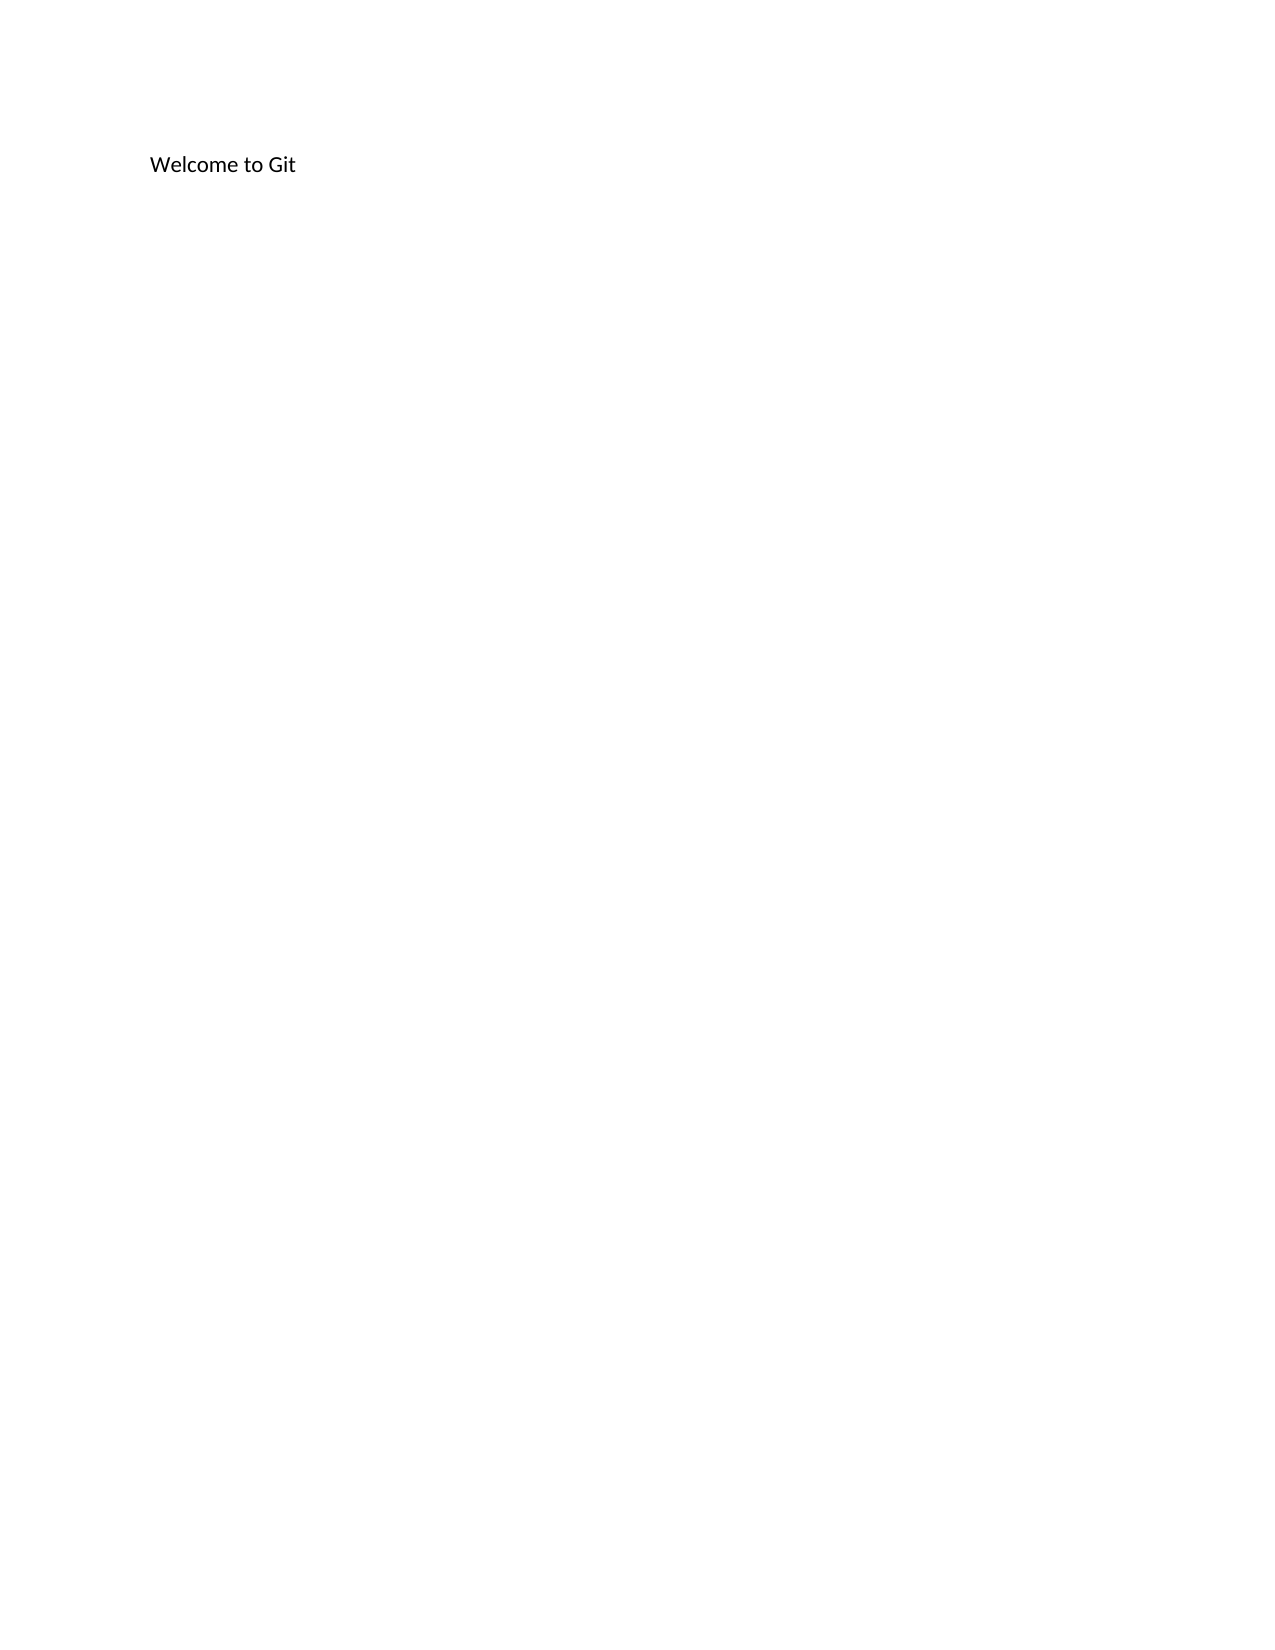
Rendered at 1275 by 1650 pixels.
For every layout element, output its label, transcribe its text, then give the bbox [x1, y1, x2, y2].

text Welcome to Git [150, 150, 1125, 178]
